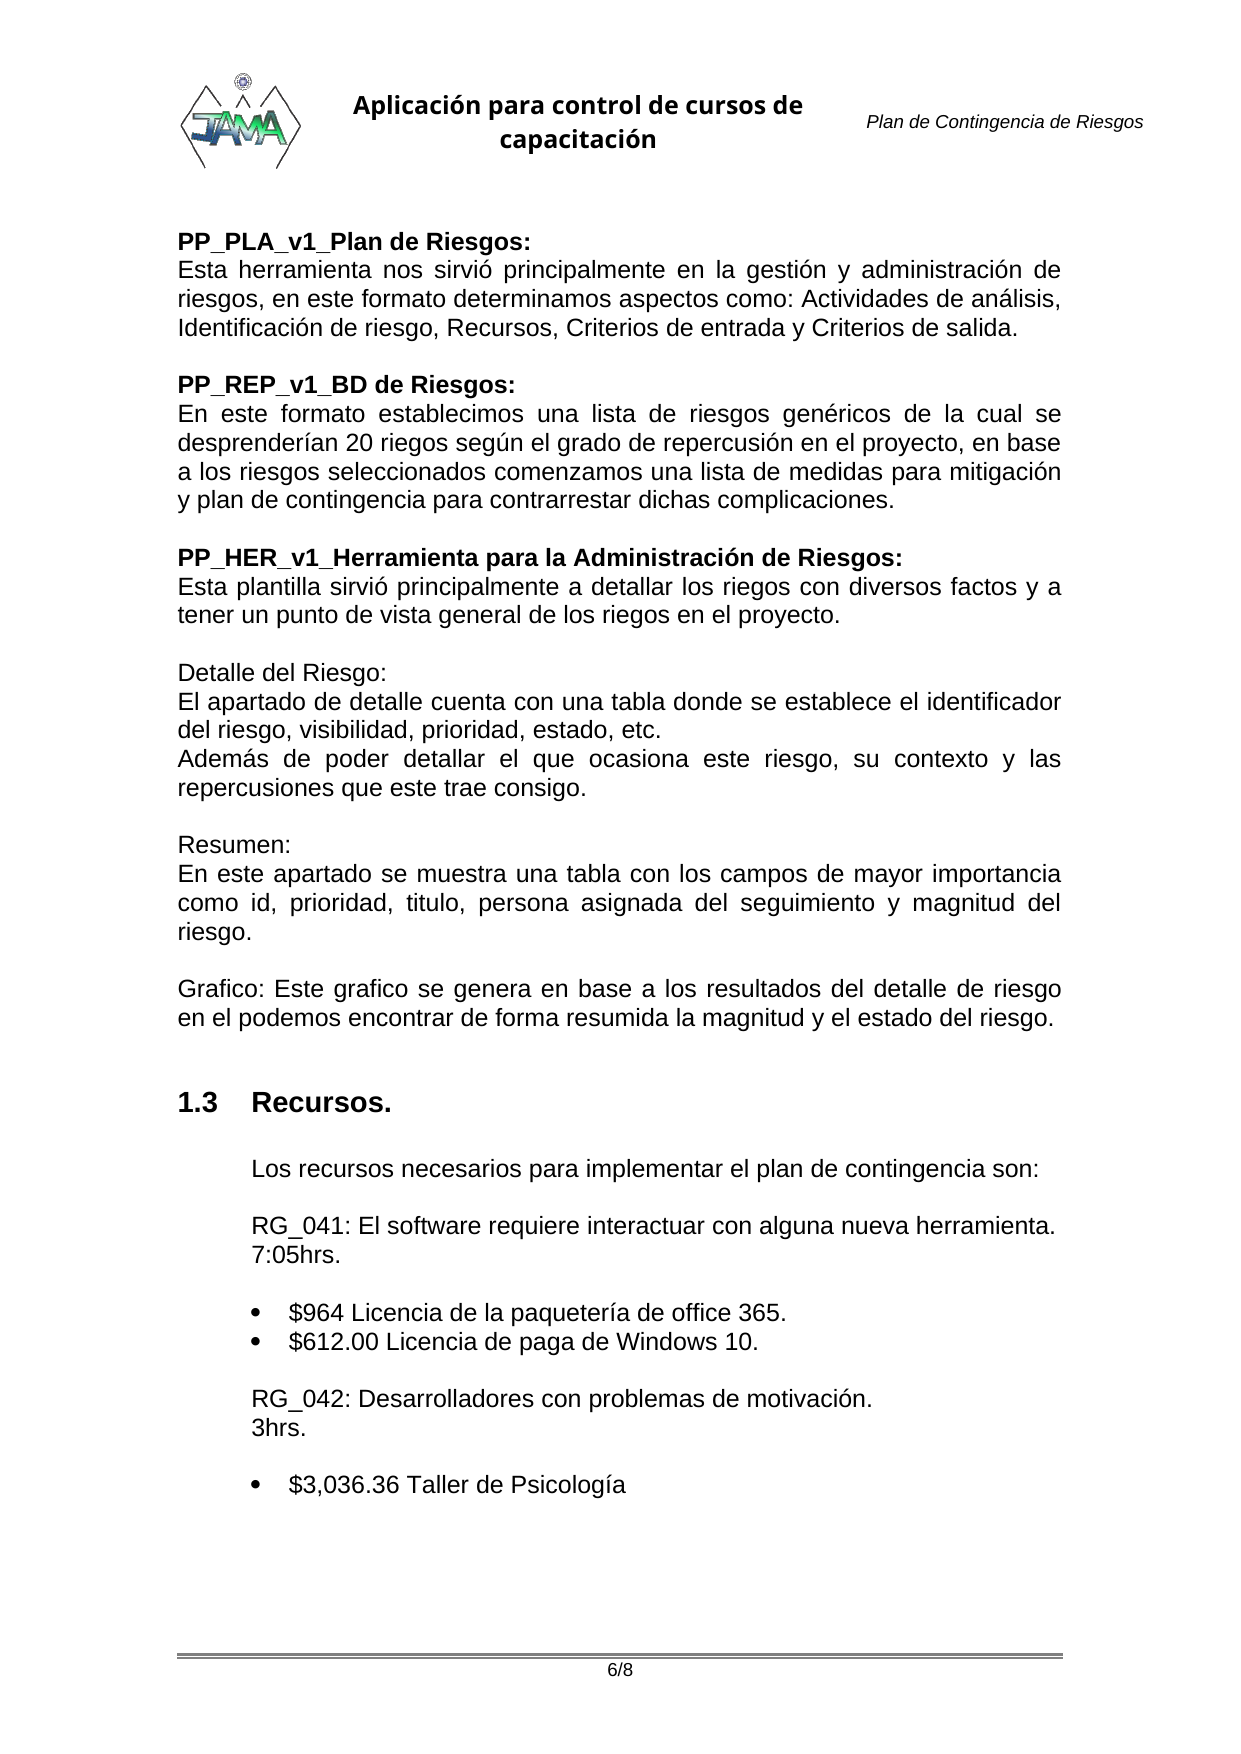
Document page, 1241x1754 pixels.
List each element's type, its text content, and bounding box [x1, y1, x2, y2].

text PP_REP_v1_BD de Riesgos: [177, 370, 1063, 399]
text El apartado de detalle cuenta con una tabla donde se establece el identificador del riesgo, visibilidad, prioridad, estado, etc. [177, 687, 1063, 744]
text Resumen: [177, 830, 1063, 859]
text PP_PLA_v1_Plan de Riesgos: [177, 227, 1063, 255]
text En este apartado se muestra una tabla con los campos de mayor importancia como id, prioridad, titulo, persona asignada del seguimiento y magnitud del riesgo. [177, 859, 1063, 945]
picture [180, 73, 301, 169]
text En este formato establecimos una lista de riesgos genéricos de la cual se desprenderían 20 riegos según el grado de repercusión en el proyecto, en base a los riesgos seleccionados comenzamos una lista de medidas para mitigación y plan de contingencia para contrarrestar dichas complicaciones. [177, 399, 1063, 514]
text Los recursos necesarios para implementar el plan de contingencia son: [177, 1154, 1063, 1183]
text PP_HER_v1_Herramienta para la Administración de Riesgos: [177, 543, 1063, 572]
text Esta herramienta nos sirvió principalmente en la gestión y administración de riesgos, en este formato determinamos aspectos como: Actividades de análisis, Identificación de riesgo, Recursos, Criterios de entrada y Criterios de salida. [177, 255, 1063, 342]
text 3hrs. [177, 1413, 1063, 1442]
list $612.00 Licencia de paga de Windows 10. [251, 1326, 1063, 1355]
text RG_042: Desarrolladores con problemas de motivación. [177, 1384, 1063, 1413]
list $3,036.36‬ Taller de Psicología [251, 1470, 1063, 1499]
list $964 Licencia de la paquetería de office 365. [251, 1298, 1063, 1326]
text Grafico: Este grafico se genera en base a los resultados del detalle de riesgo en el podemos encontrar de forma resumida la magnitud y el estado del riesgo. [177, 974, 1063, 1032]
text Esta plantilla sirvió principalmente a detallar los riegos con diversos factos y a tener un punto de vista general de los riegos en el proyecto. [177, 572, 1063, 629]
subtitle Recursos. [177, 1085, 1063, 1119]
text RG_041: El software requiere interactuar con alguna nueva herramienta. 7:05hrs. [251, 1211, 1063, 1269]
text Además de poder detallar el que ocasiona este riesgo, su contexto y las repercusiones que este trae consigo. [177, 744, 1063, 802]
text Detalle del Riesgo: [177, 658, 1063, 687]
